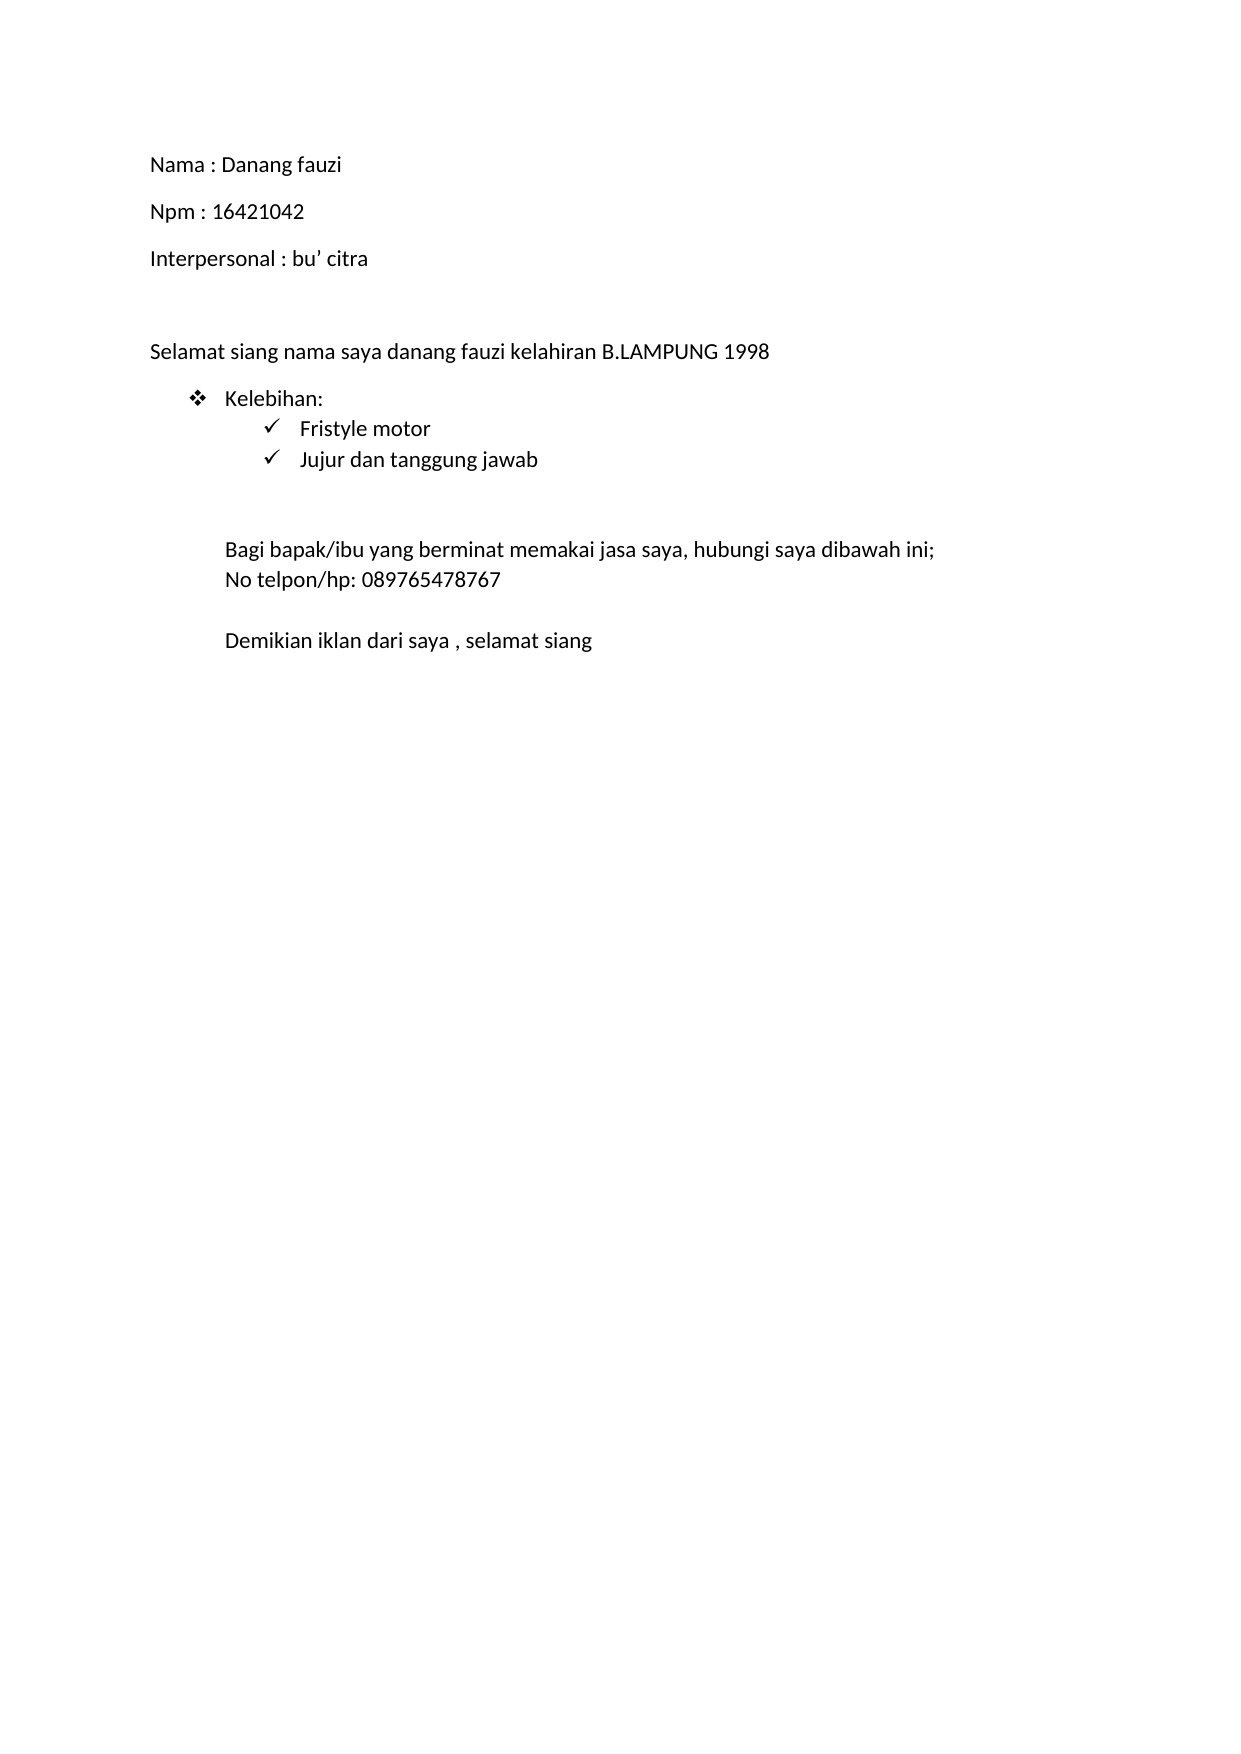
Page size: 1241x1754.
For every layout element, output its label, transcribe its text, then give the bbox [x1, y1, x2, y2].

list Jujur dan tanggung jawab [262, 445, 1090, 473]
list Demikian iklan dari saya , selamat siang [225, 626, 1090, 654]
list Fristyle motor [262, 414, 1090, 443]
list Kelebihan: [187, 384, 1090, 412]
text Npm : 16421042 [150, 197, 1090, 225]
list Bagi bapak/ibu yang berminat memakai jasa saya, hubungi saya dibawah ini; [225, 535, 1090, 563]
text Selamat siang nama saya danang fauzi kelahiran B.LAMPUNG 1998 [150, 337, 1090, 366]
list No telpon/hp: 089765478767 [225, 566, 1090, 594]
text Nama : Danang fauzi [150, 150, 1090, 178]
text Interpersonal : bu’ citra [150, 244, 1090, 272]
